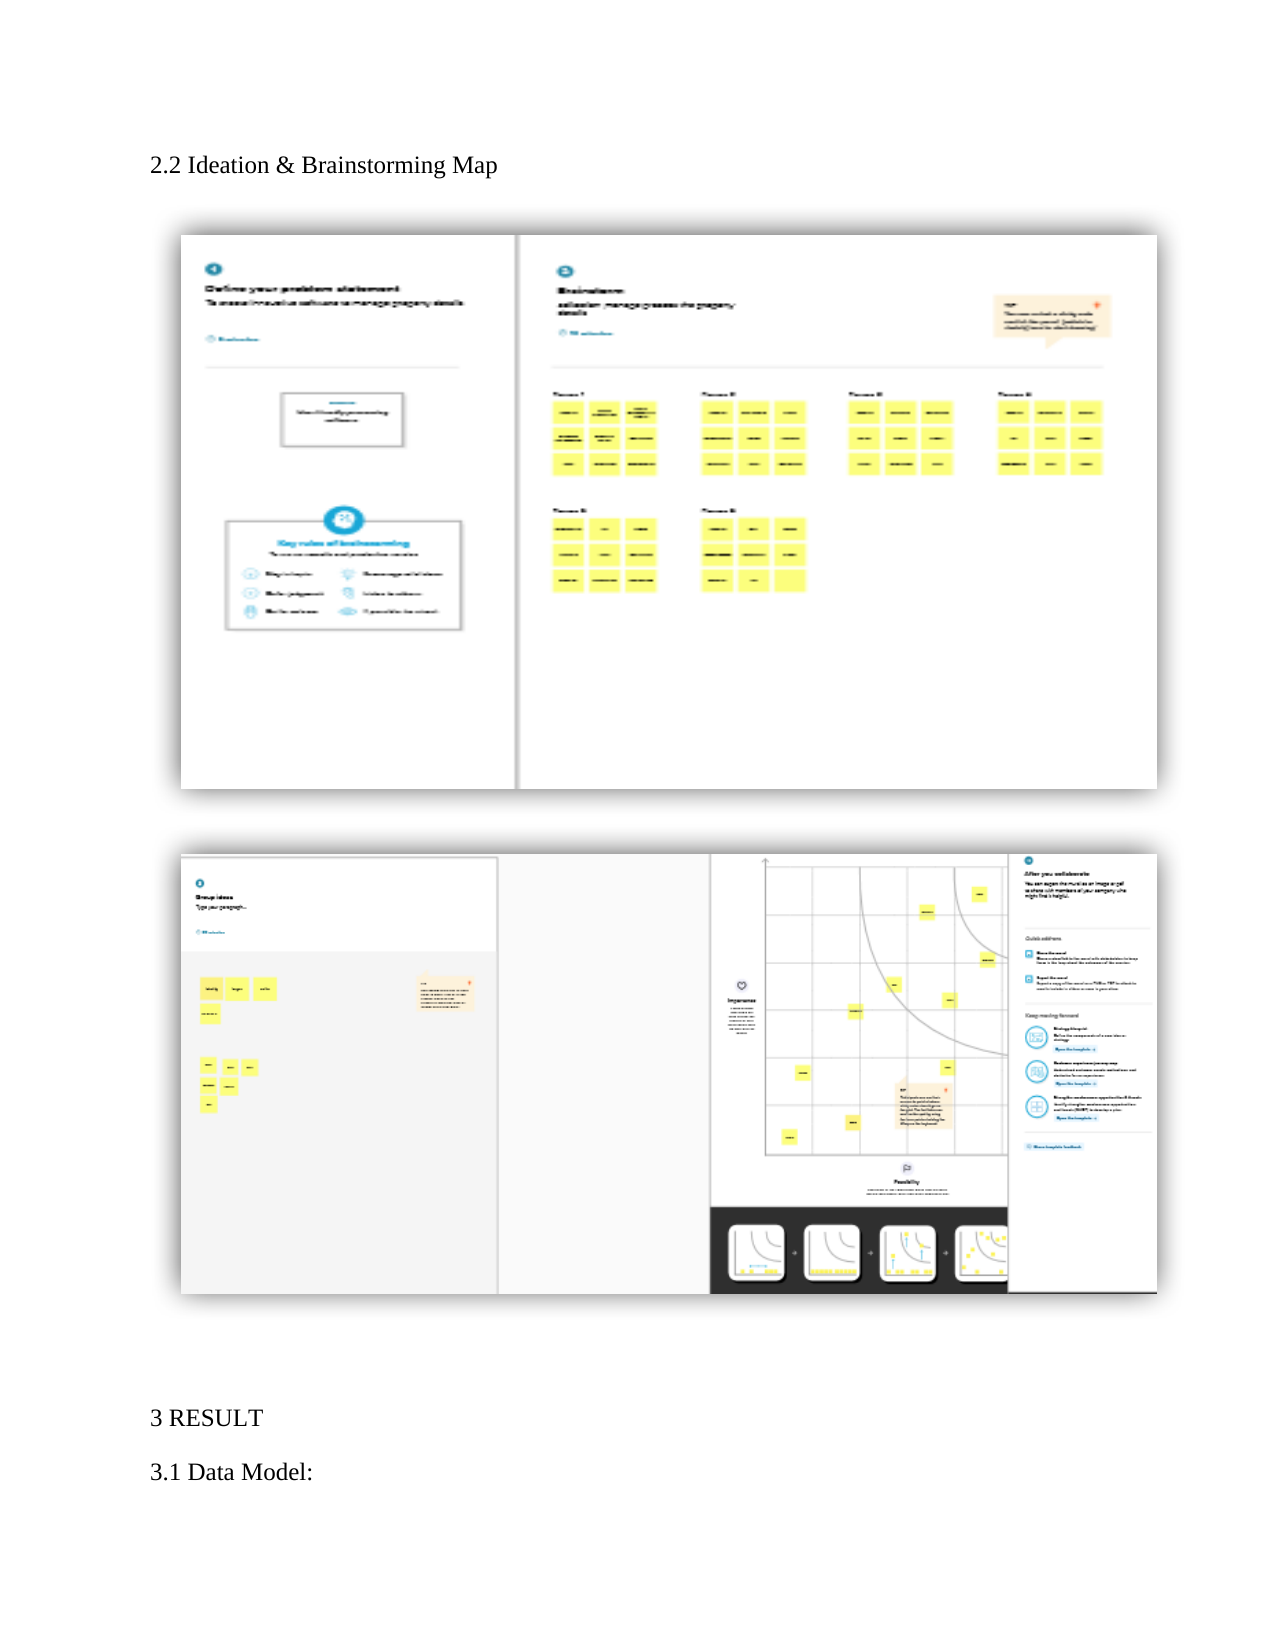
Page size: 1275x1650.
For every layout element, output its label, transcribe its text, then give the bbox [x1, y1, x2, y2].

text 3.1 Data Model: [150, 1457, 1125, 1485]
text 3 RESULT [150, 1403, 1125, 1431]
text 2.2 Ideation & Brainstorming Map [150, 150, 1125, 179]
picture [181, 854, 1157, 1294]
picture [181, 235, 1157, 789]
